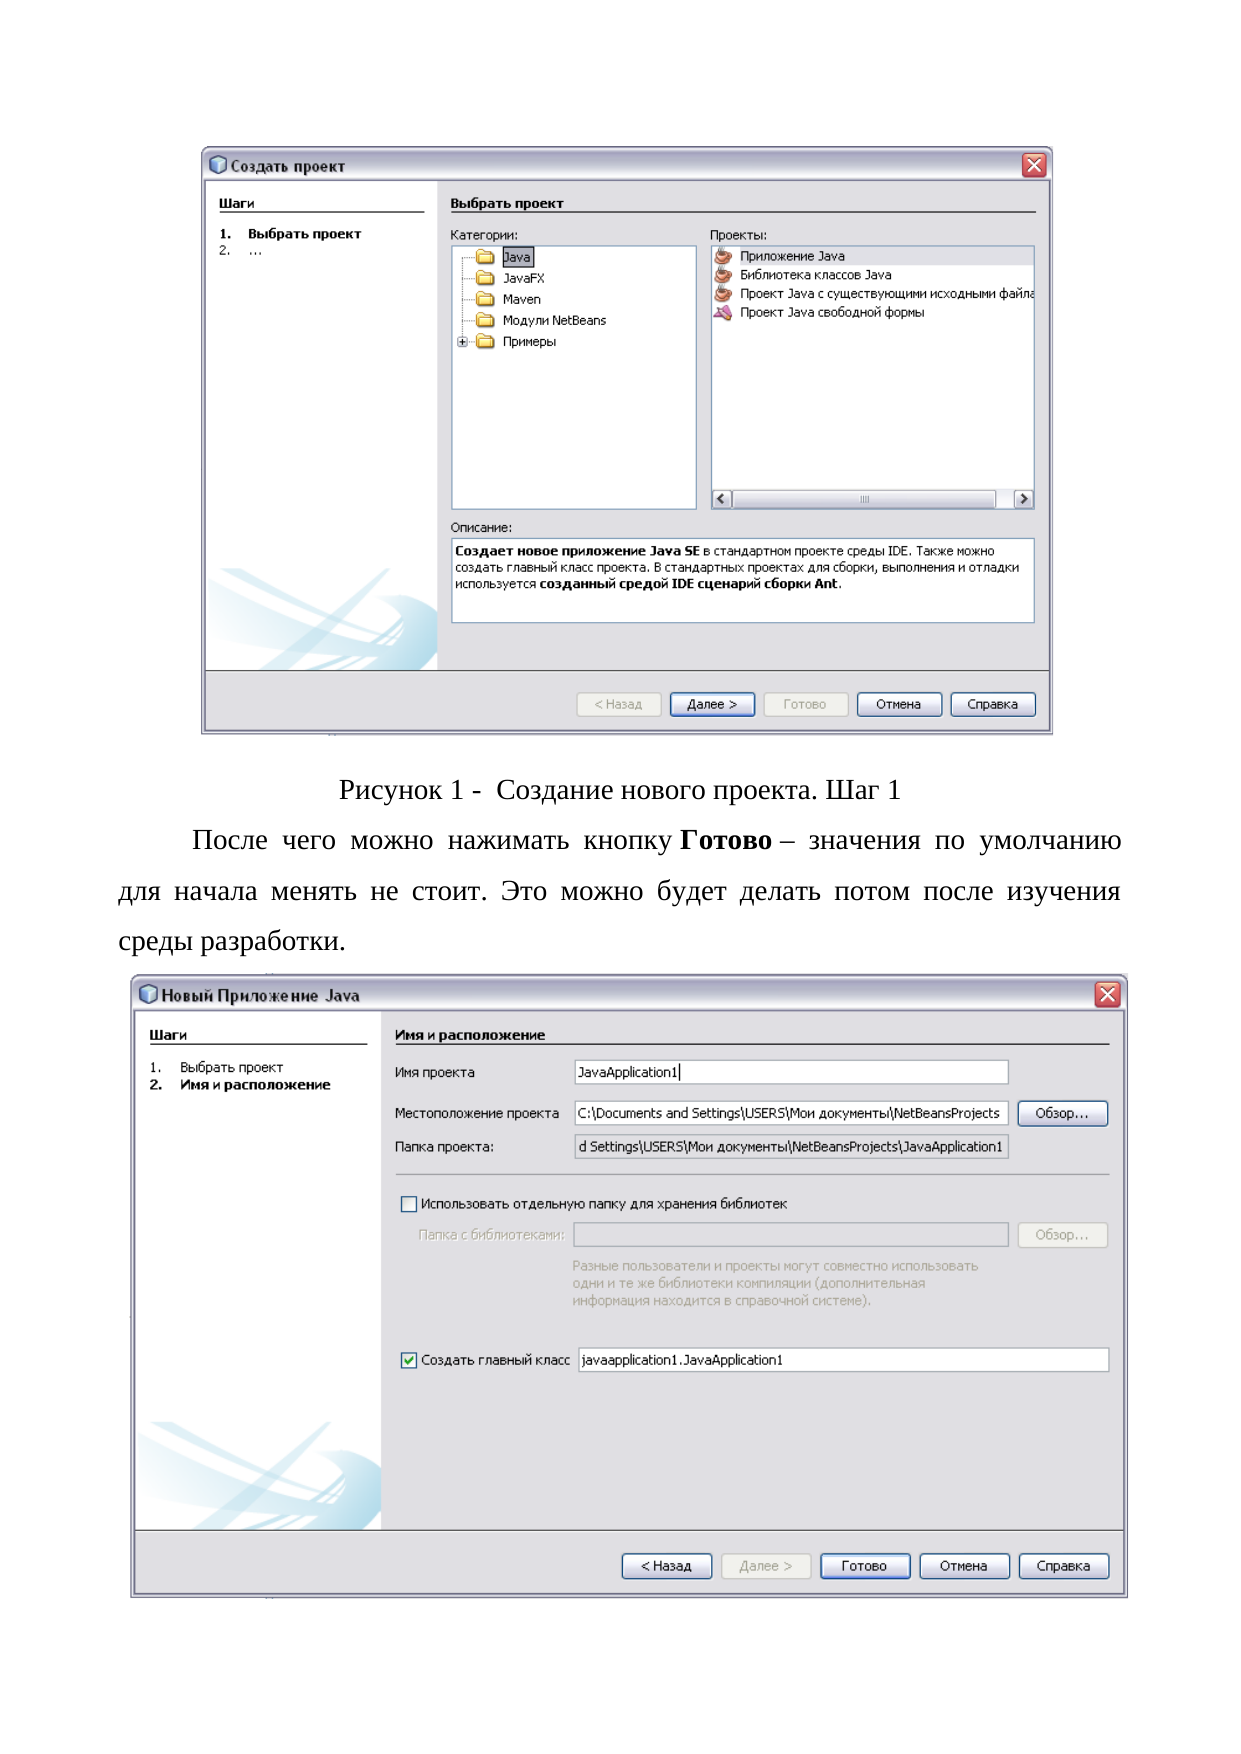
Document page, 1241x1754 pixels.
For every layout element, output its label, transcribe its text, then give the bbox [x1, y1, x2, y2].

picture [200, 146, 1052, 734]
text Рисунок 1 - Создание нового проекта. Шаг 1 [118, 772, 1122, 806]
text После чего можно нажимать кнопку Готово – значения по умолчанию для начала менять не стоит. Это можно будет делать потом после изучения среды разработки. [118, 822, 1122, 957]
picture [128, 973, 1128, 1598]
